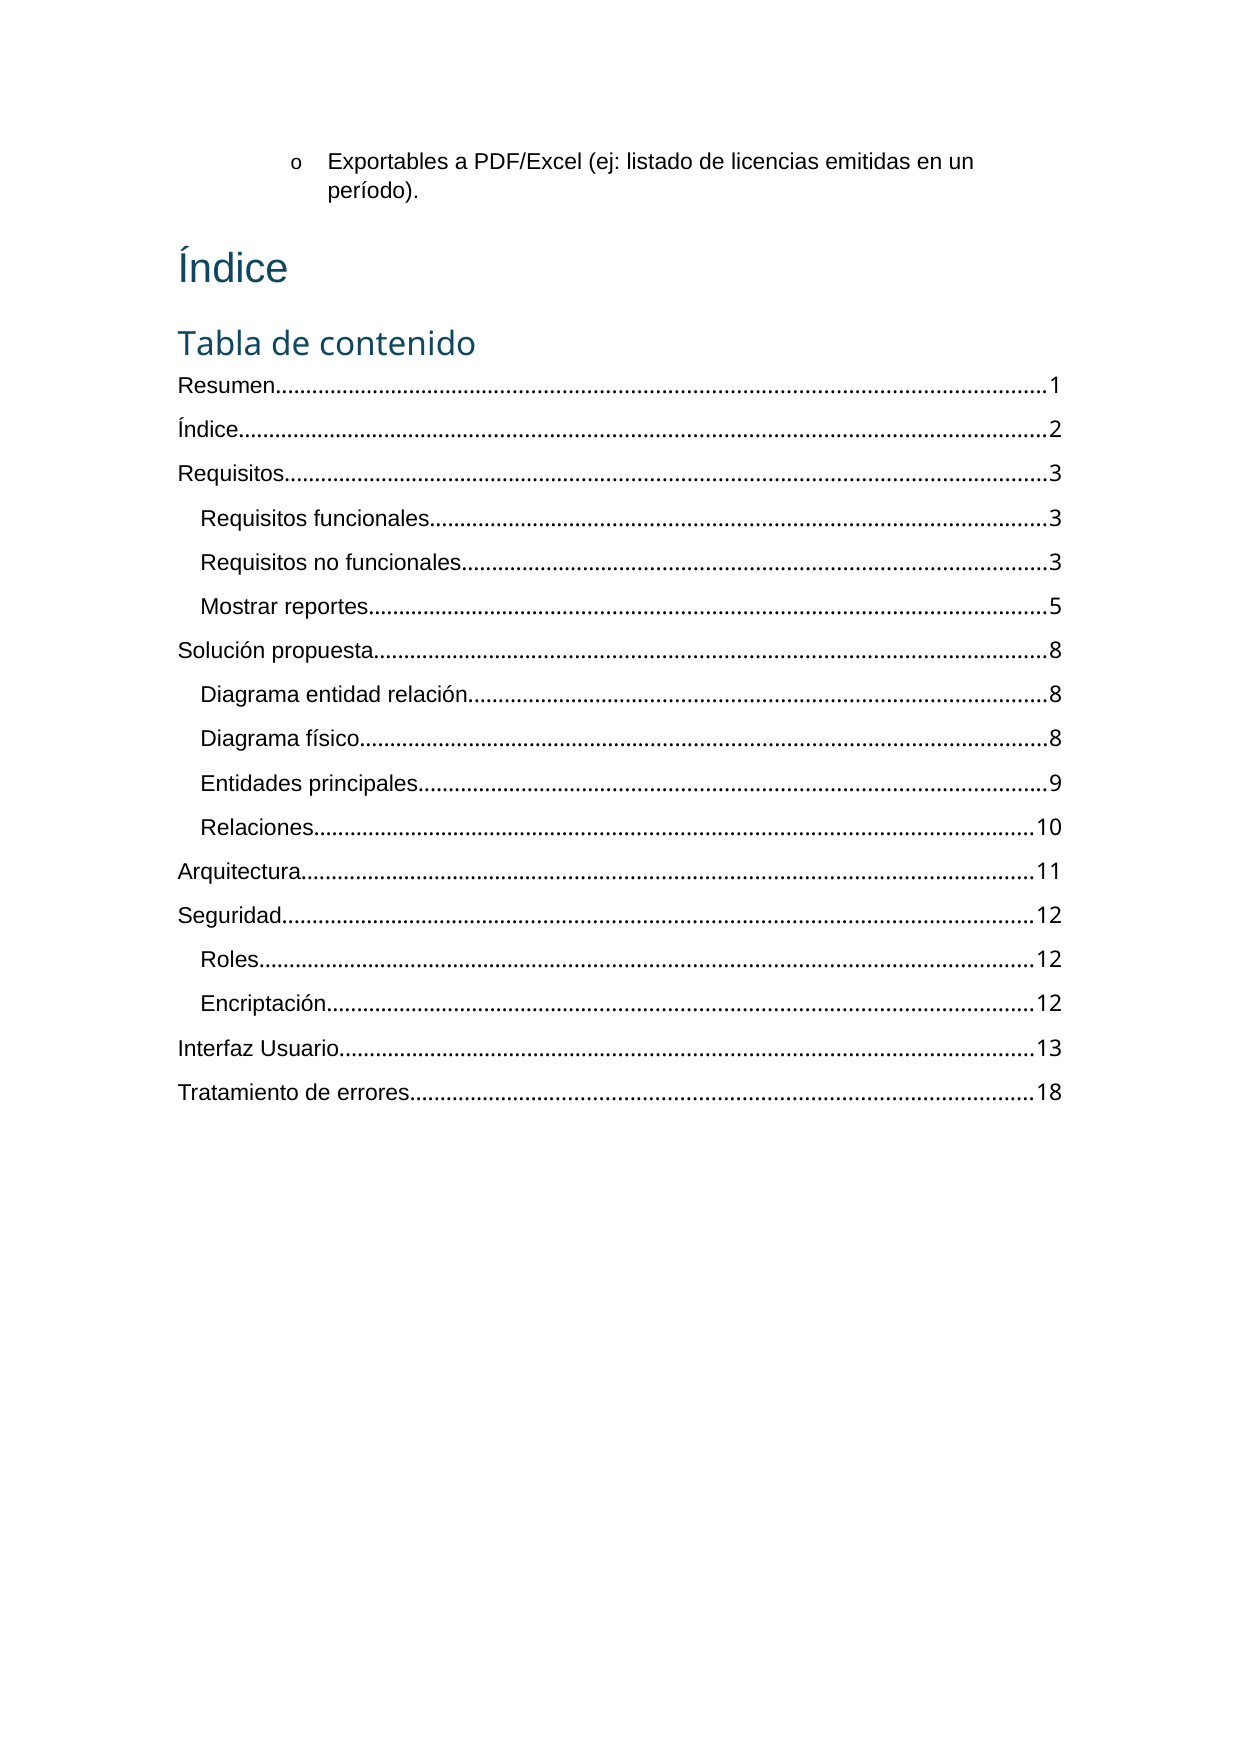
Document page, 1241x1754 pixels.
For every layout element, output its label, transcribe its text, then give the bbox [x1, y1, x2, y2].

subtitle Índice [177, 243, 1063, 291]
list Exportables a PDF/Excel (ej: listado de licencias emitidas en un período). [290, 148, 1063, 204]
